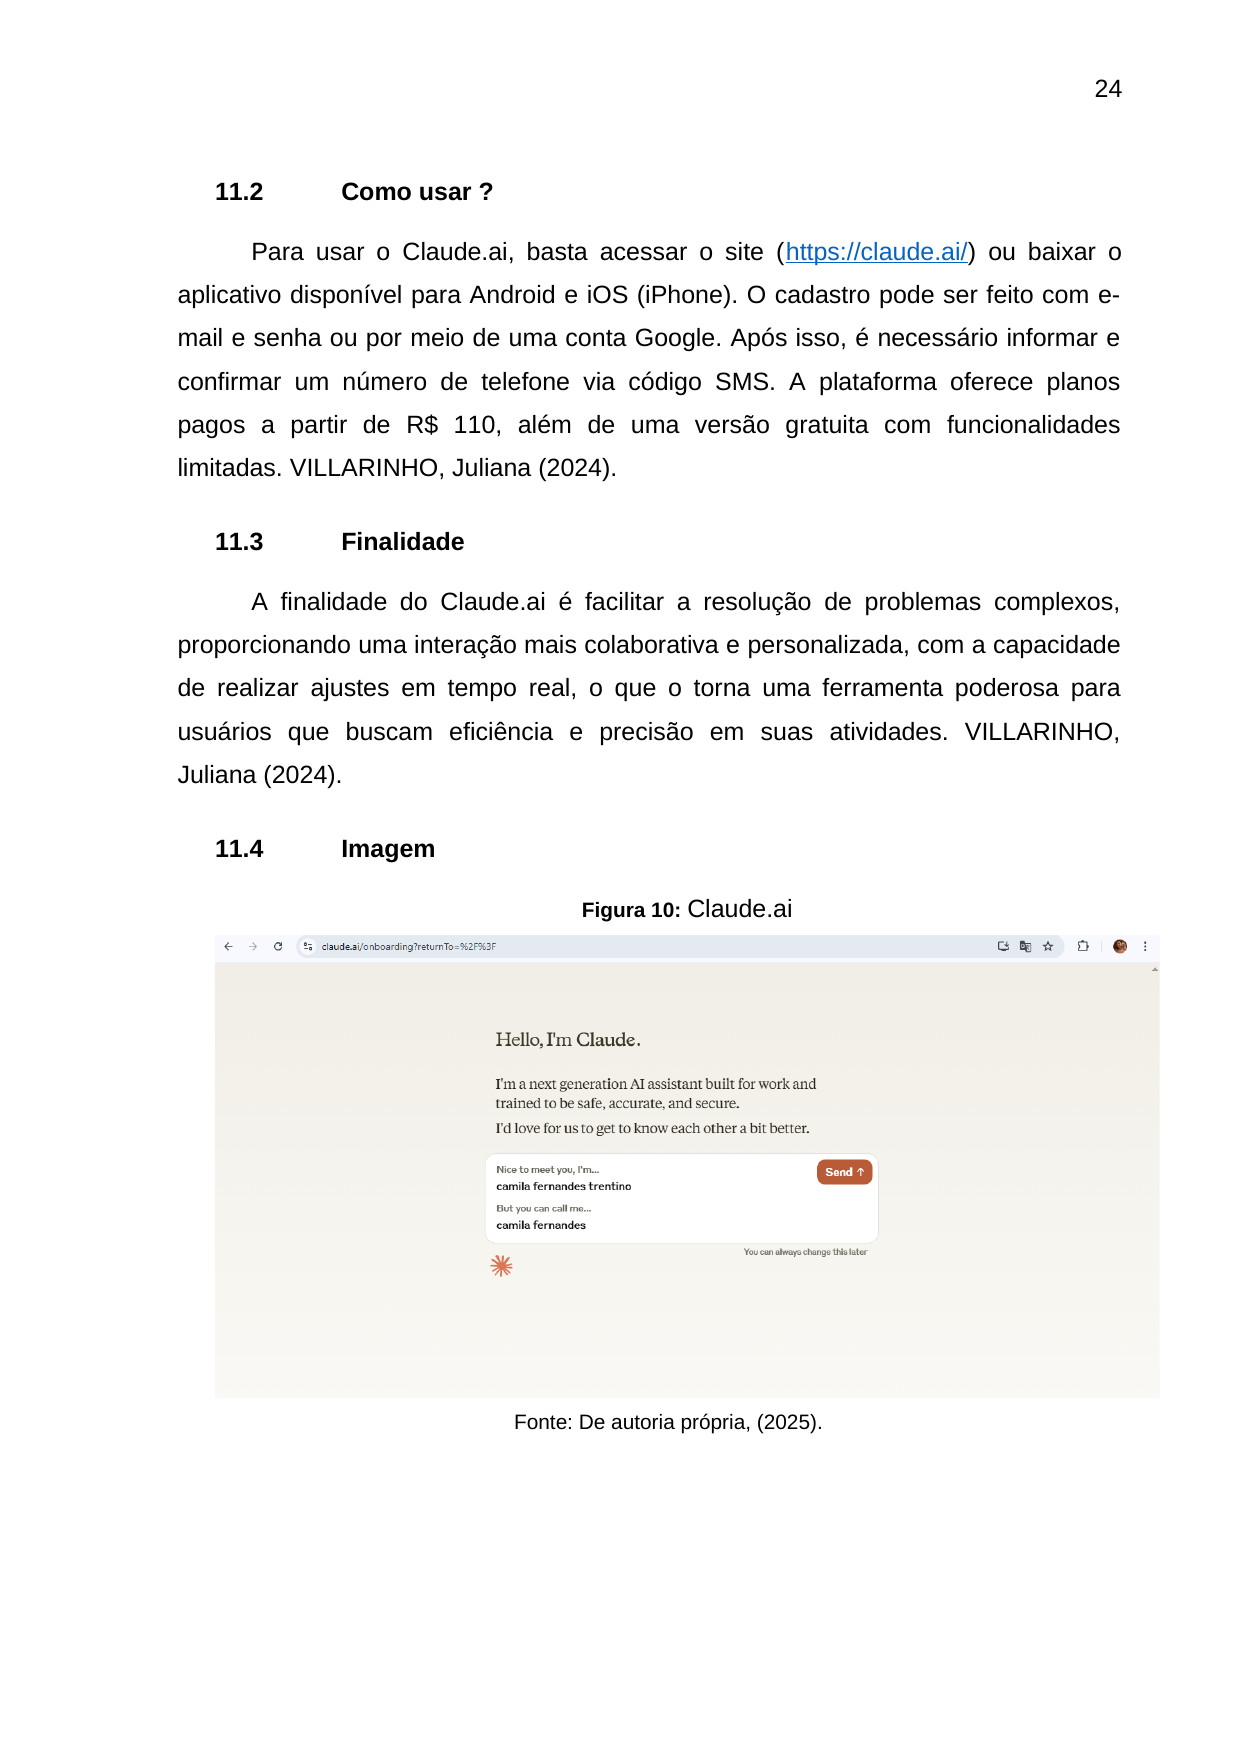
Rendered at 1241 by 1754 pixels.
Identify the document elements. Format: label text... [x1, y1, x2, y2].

subtitle Finalidade [215, 527, 1122, 556]
list Figura 10: Claude.ai [252, 894, 1122, 923]
text Para usar o Claude.ai, basta acessar o site (https://claude.ai/) ou baixar o aplicativo disponível para Android e iOS (iPhone). O cadastro pode ser feito com e-mail e senha ou por meio de uma conta Google. Após isso, é necessário informar e confirmar um número de telefone via código SMS. A plataforma oferece planos pagos a partir de R$ 110, além de uma versão gratuita com funcionalidades limitadas. VILLARINHO, Juliana (2024). [177, 237, 1122, 482]
text A finalidade do Claude.ai é facilitar a resolução de problemas complexos, proporcionando uma interação mais colaborativa e personalizada, com a capacidade de realizar ajustes em tempo real, o que o torna uma ferramenta poderosa para usuários que buscam eficiência e precisão em suas atividades. VILLARINHO, Juliana (2024). [177, 587, 1122, 788]
subtitle Imagem [215, 834, 1122, 863]
text Fonte: De autoria própria, (2025). [215, 1410, 1122, 1434]
picture [214, 935, 1160, 1398]
subtitle Como usar ? [215, 177, 1122, 206]
